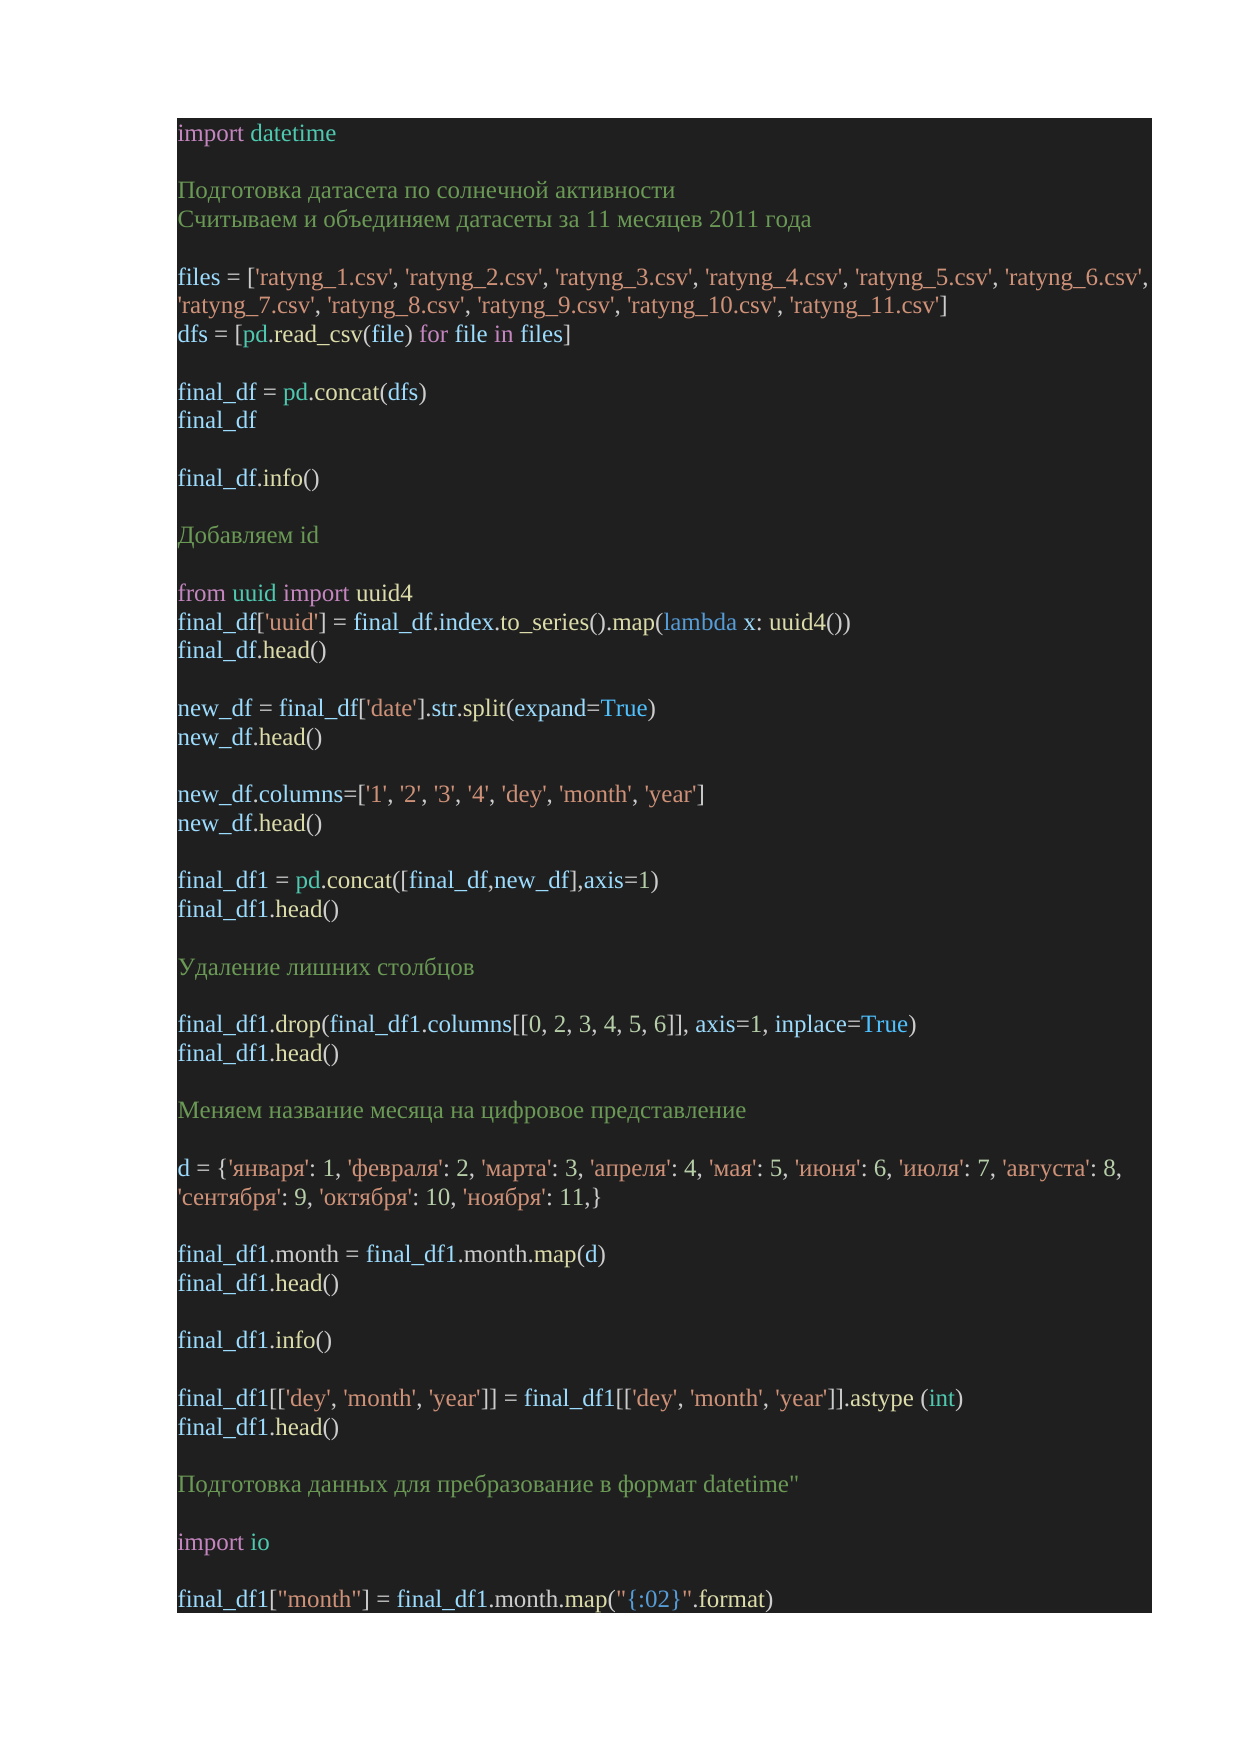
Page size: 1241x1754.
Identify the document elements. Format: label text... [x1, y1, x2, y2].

text final_df1.info() [177, 1326, 1152, 1354]
text new_df.head() [177, 722, 1152, 751]
text final_df1[['dey', 'month', 'year']] = final_df1[['dey', 'month', 'year']].astype (int) [177, 1383, 1152, 1412]
text Добавляем id [177, 521, 1152, 549]
text final_df1.head() [177, 1268, 1152, 1297]
text files = ['ratyng_1.csv', 'ratyng_2.csv', 'ratyng_3.csv', 'ratyng_4.csv', 'ratyng_5.csv', 'ratyng_6.csv', 'ratyng_7.csv', 'ratyng_8.csv', 'ratyng_9.csv', 'ratyng_10.csv', 'ratyng_11.csv'] [177, 262, 1152, 319]
text dfs = [pd.read_csv(file) for file in files] [177, 319, 1152, 348]
text final_df1.head() [177, 894, 1152, 923]
text final_df.info() [177, 463, 1152, 492]
text final_df = pd.concat(dfs) [177, 377, 1152, 406]
text new_df = final_df['date'].str.split(expand=True) [177, 693, 1152, 722]
text Подготовка данных для пребразование в формат datetime" [177, 1469, 1152, 1498]
text final_df1["month"] = final_df1.month.map("{:02}".format) [177, 1584, 1152, 1613]
text final_df1 = pd.concat([final_df,new_df],axis=1) [177, 866, 1152, 894]
text final_df['uuid'] = final_df.index.to_series().map(lambda x: uuid4()) [177, 607, 1152, 636]
text final_df.head() [177, 636, 1152, 664]
text import io [177, 1527, 1152, 1556]
text final_df1.drop(final_df1.columns[[0, 2, 3, 4, 5, 6]], axis=1, inplace=True) [177, 1009, 1152, 1038]
text Считываем и объединяем датасеты за 11 месяцев 2011 года [177, 204, 1152, 233]
text Меняем название месяца на цифровое представление [177, 1096, 1152, 1124]
text from uuid import uuid4 [177, 578, 1152, 607]
text final_df [177, 406, 1152, 434]
text final_df1.month = final_df1.month.map(d) [177, 1239, 1152, 1268]
text final_df1.head() [177, 1038, 1152, 1067]
text Удаление лишних столбцов [177, 952, 1152, 981]
text Подготовка датасета по солнечной активности [177, 176, 1152, 204]
text final_df1.head() [177, 1412, 1152, 1441]
text new_df.columns=['1', '2', '3', '4', 'dey', 'month', 'year'] [177, 779, 1152, 808]
text d = {'января': 1, 'февраля': 2, 'марта': 3, 'апреля': 4, 'мая': 5, 'июня': 6, 'июля': 7, 'августа': 8, 'сентября': 9, 'октября': 10, 'ноября': 11,} [177, 1153, 1152, 1211]
text new_df.head() [177, 808, 1152, 837]
text import datetime [177, 118, 1152, 147]
